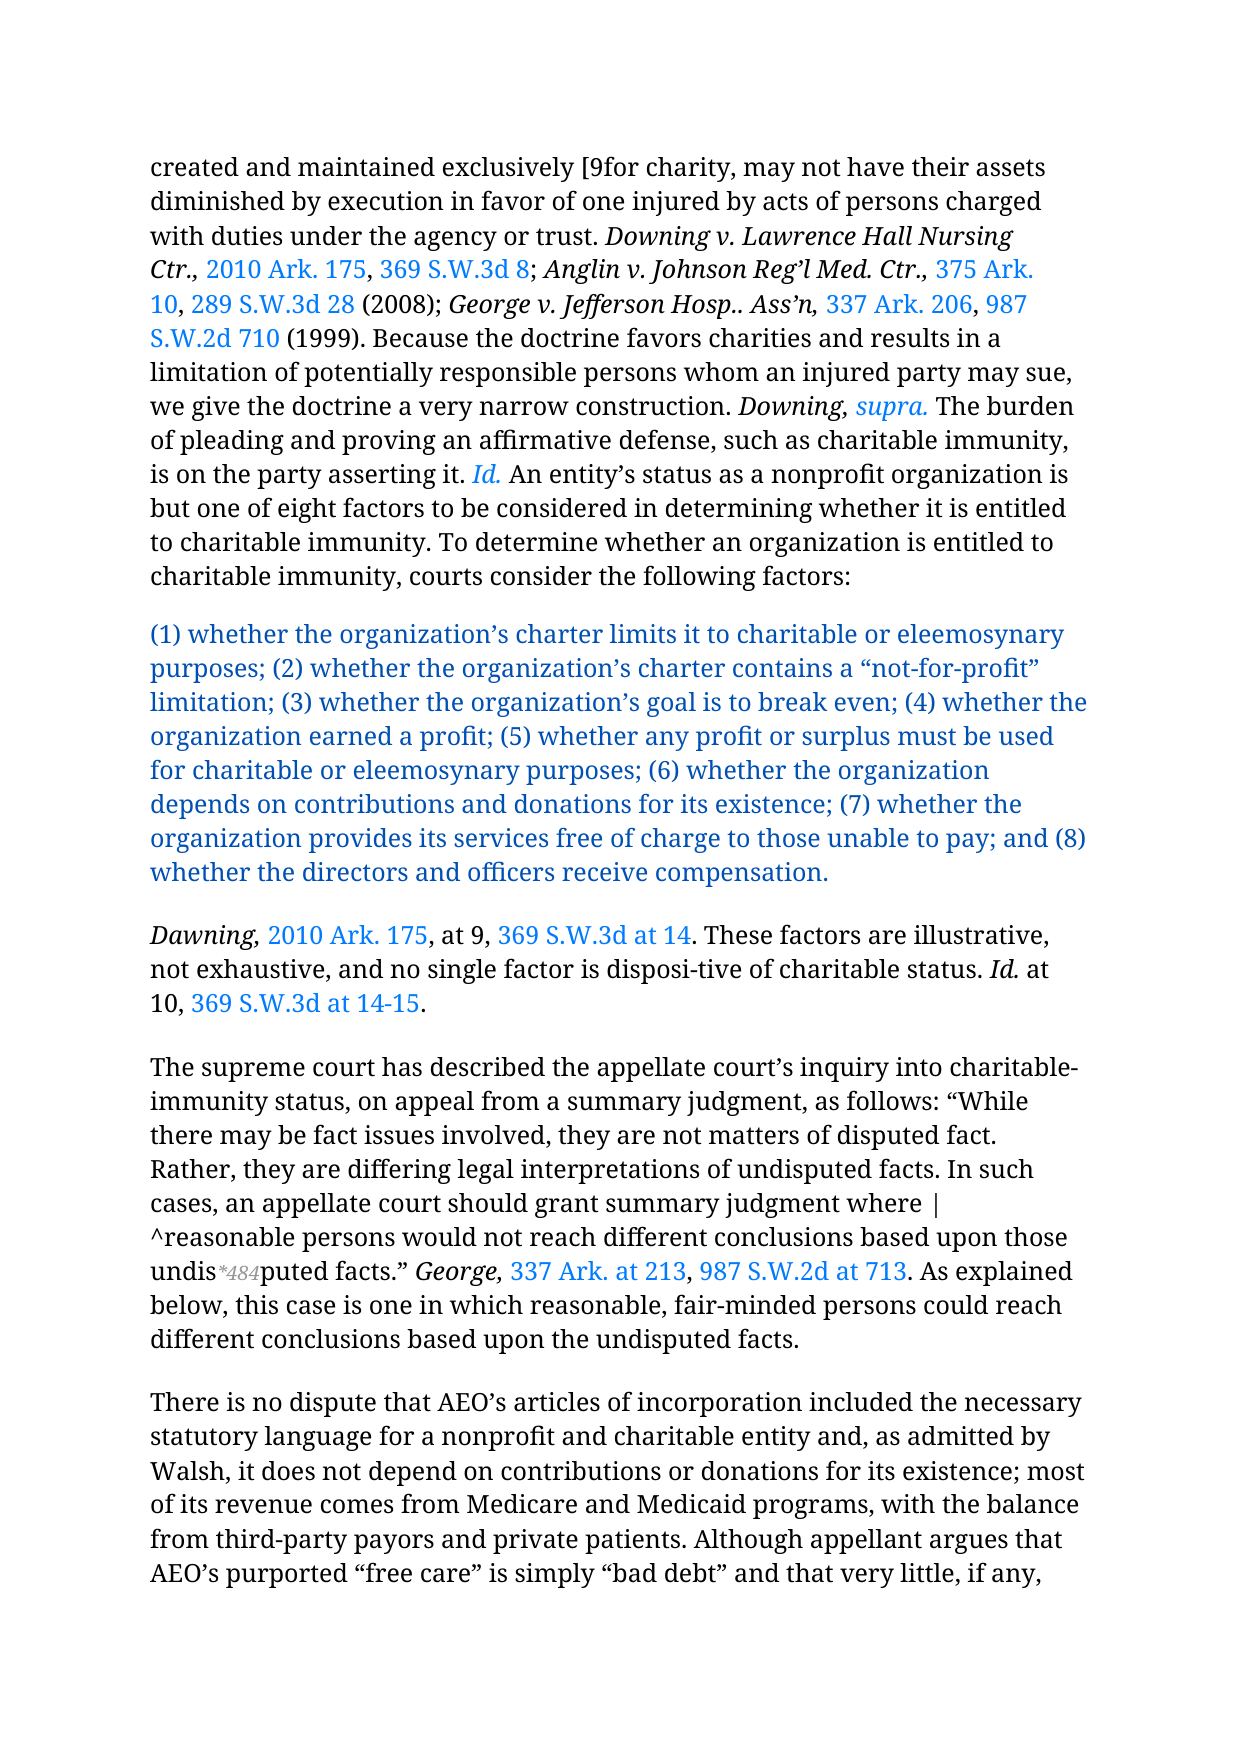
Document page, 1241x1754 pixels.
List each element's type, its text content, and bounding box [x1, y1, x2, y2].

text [150, 150, 1090, 593]
text (1) whether the organization’s charter limits it to charitable or eleemosynary purposes; (2) whether the organization’s charter contains a “not-for-profit” limitation; (3) whether the organization’s goal is to break even; (4) whether the organization earned a profit; (5) whether any profit or surplus must be used for charitable or eleemosynary purposes; (6) whether the organization depends on contributions and donations for its existence; (7) whether the organization provides its services free of charge to those unable to pay; and (8) whether the directors and officers receive compensation. [150, 616, 1090, 889]
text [150, 1385, 1090, 1589]
text The supreme court has described the appellate court’s inquiry into charitable-immunity status, on appeal from a summary judgment, as follows: “While there may be fact issues involved, they are not matters of disputed fact. Rather, they are differing legal interpretations of undisputed facts. In such cases, an appellate court should grant summary judgment where | ^reasonable persons would not reach different conclusions based upon those undis*484puted facts.” George, 337 Ark. at 213, 987 S.W.2d at 713. As explained below, this case is one in which reasonable, fair-minded persons could reach different conclusions based upon the undisputed facts. [150, 1049, 1090, 1356]
text Dawning, 2010 Ark. 175, at 9, 369 S.W.3d at 14. These factors are illustrative, not exhaustive, and no single factor is disposi-tive of charitable status. Id. at 10, 369 S.W.3d at 14-15. [150, 918, 1090, 1020]
